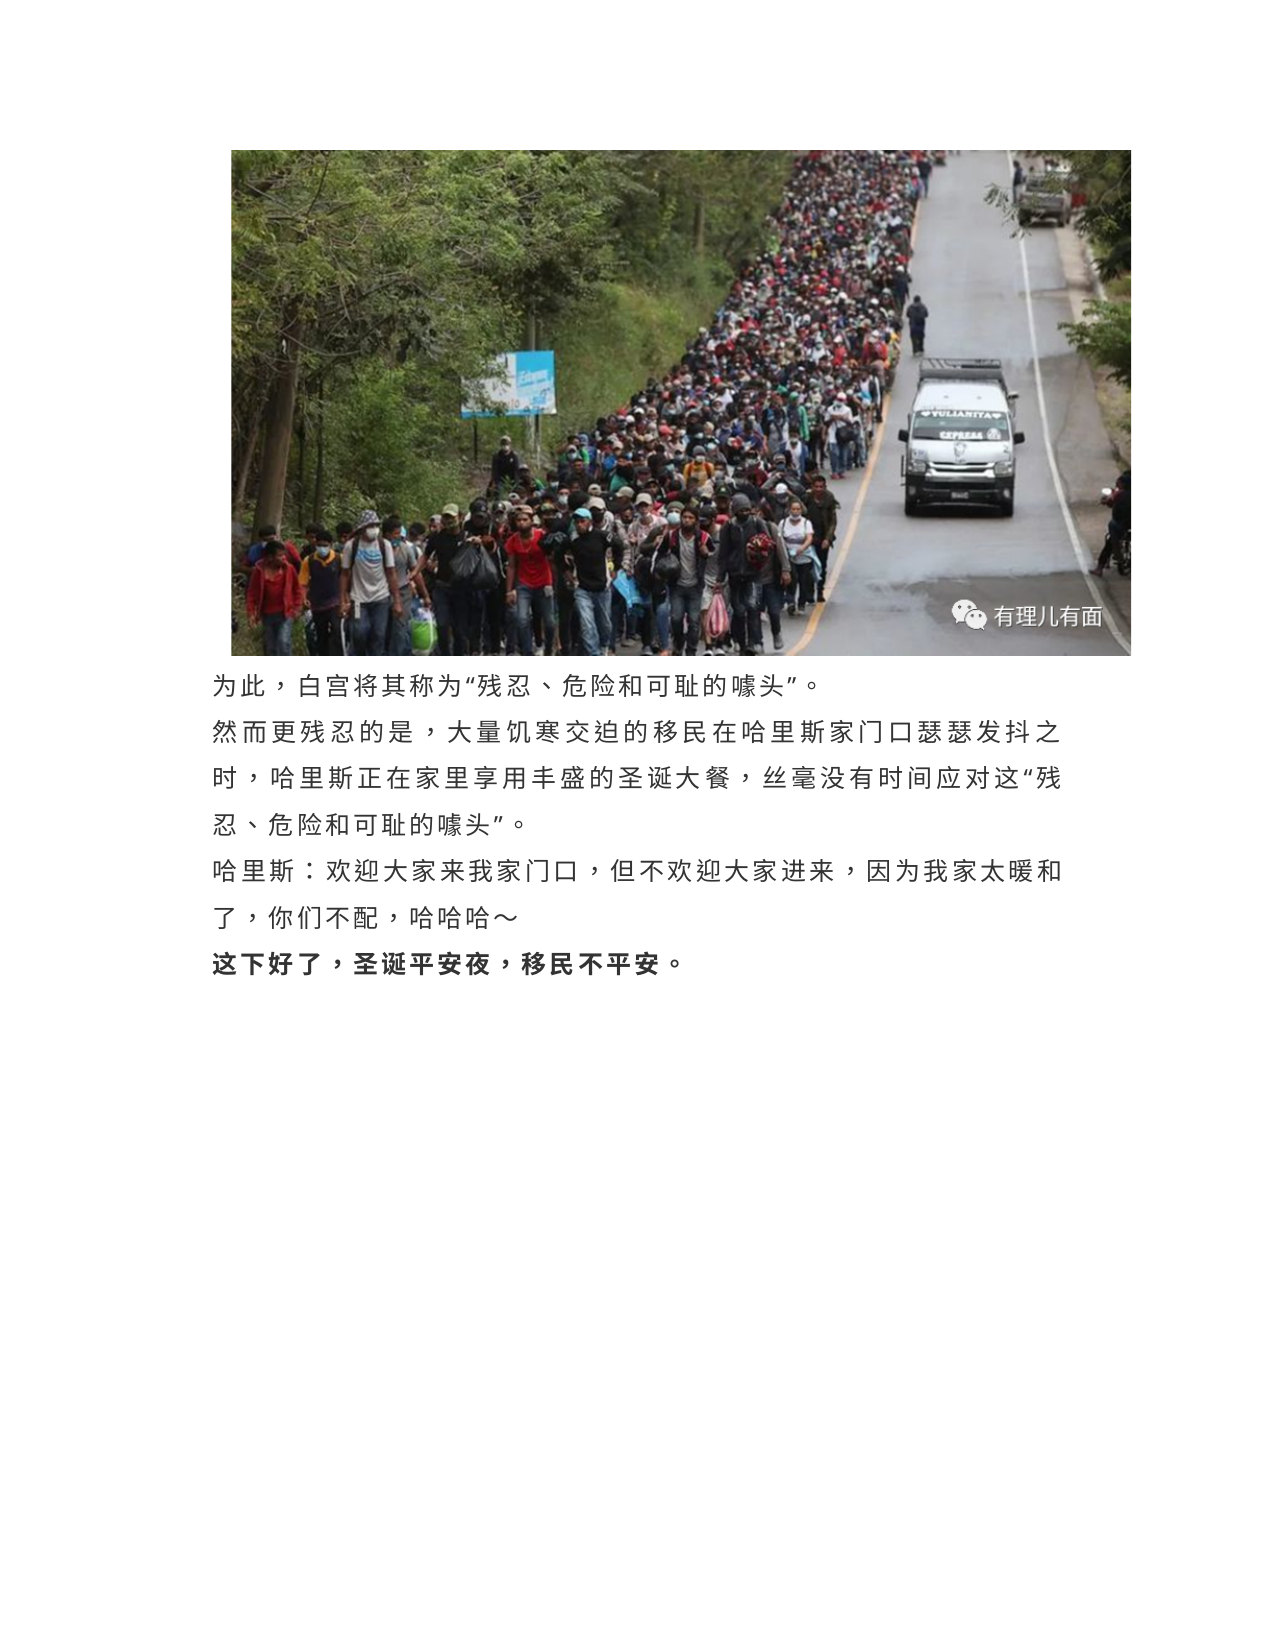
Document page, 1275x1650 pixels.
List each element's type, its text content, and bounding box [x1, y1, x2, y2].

text 然而更残忍的是，大量饥寒交迫的移民在哈里斯家门口瑟瑟发抖之时，哈里斯正在家里享用丰盛的圣诞大餐，丝毫没有时间应对这“残忍、危险和可耻的噱头”。 [212, 702, 1062, 842]
picture [231, 150, 1132, 656]
text 这下好了，圣诞平安夜，移民不平安。 [212, 934, 1062, 981]
text 为此，白宫将其称为“残忍、危险和可耻的噱头”。 [212, 656, 1062, 702]
text 哈里斯：欢迎大家来我家门口，但不欢迎大家进来，因为我家太暖和了，你们不配，哈哈哈～ [212, 842, 1062, 934]
